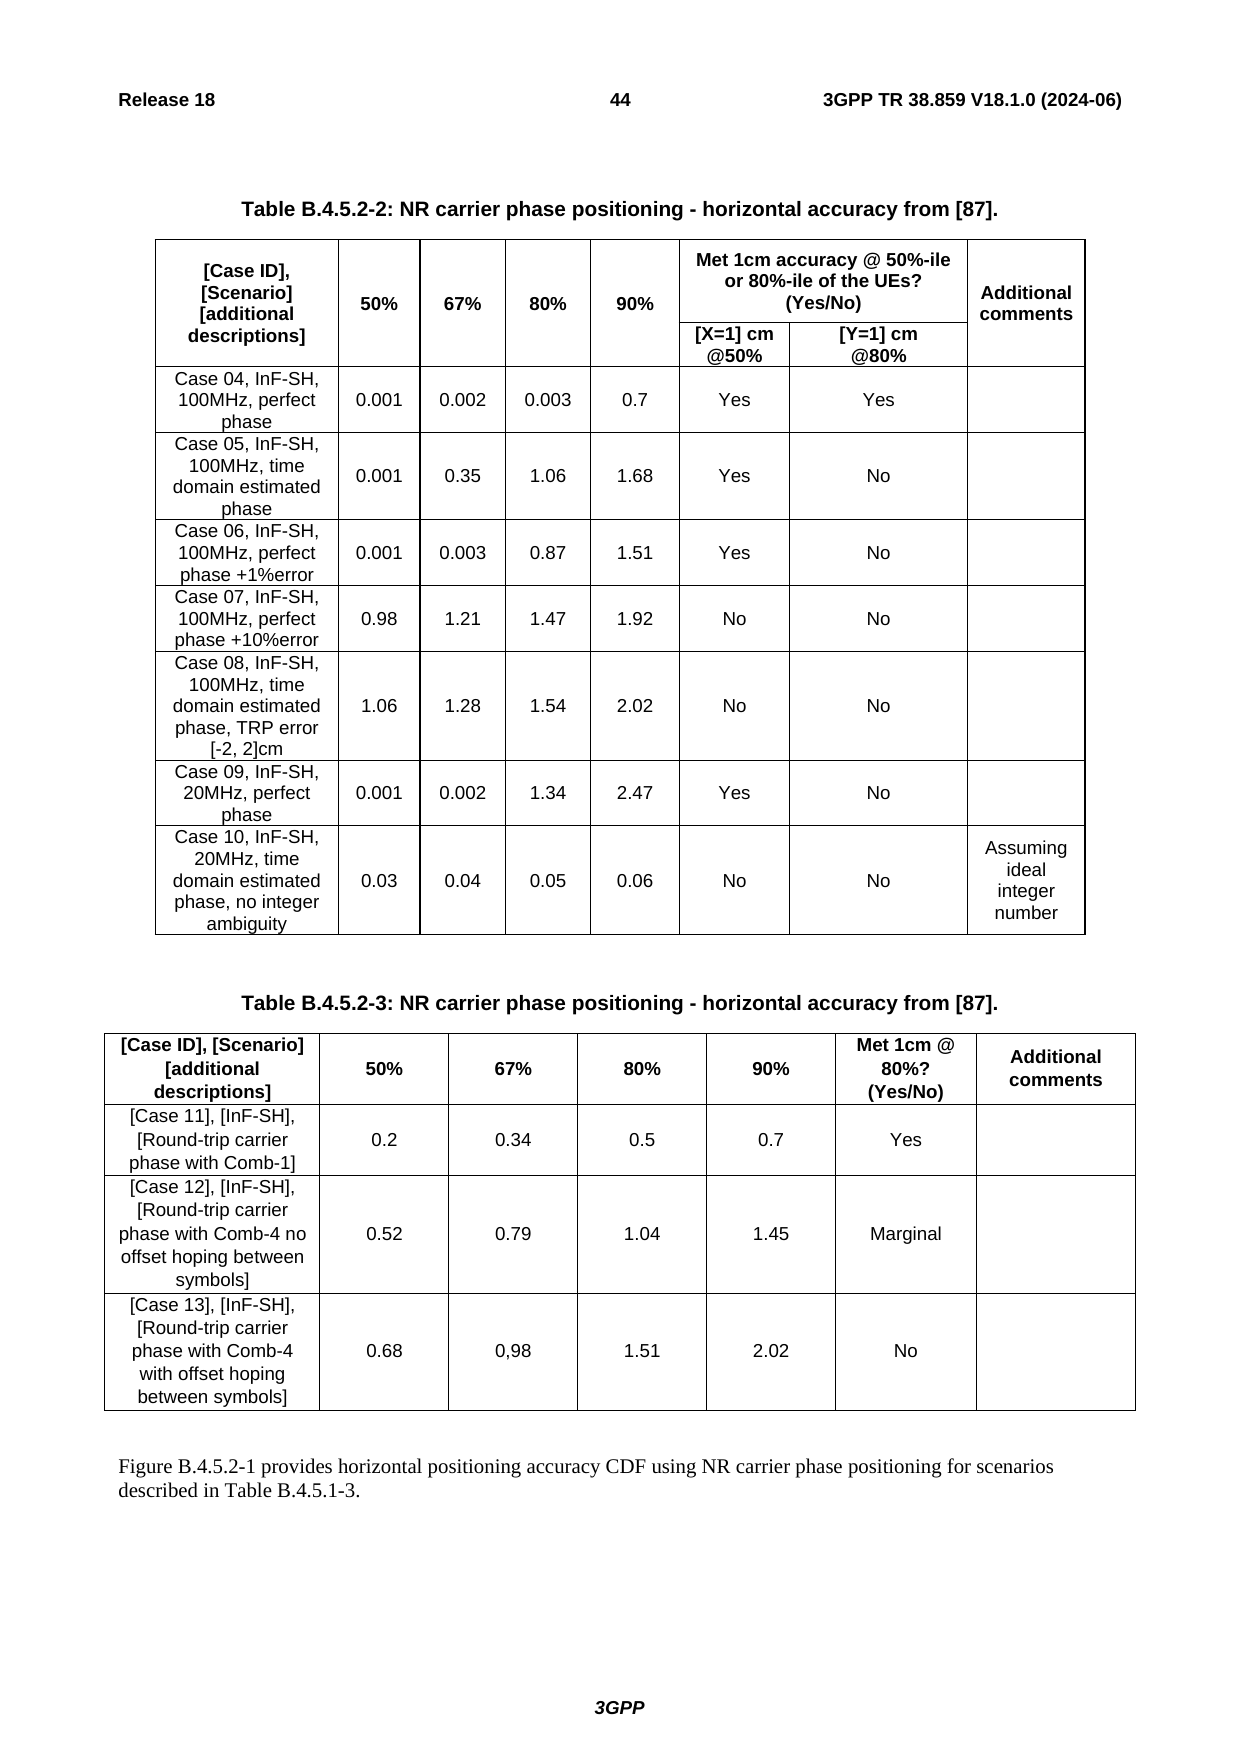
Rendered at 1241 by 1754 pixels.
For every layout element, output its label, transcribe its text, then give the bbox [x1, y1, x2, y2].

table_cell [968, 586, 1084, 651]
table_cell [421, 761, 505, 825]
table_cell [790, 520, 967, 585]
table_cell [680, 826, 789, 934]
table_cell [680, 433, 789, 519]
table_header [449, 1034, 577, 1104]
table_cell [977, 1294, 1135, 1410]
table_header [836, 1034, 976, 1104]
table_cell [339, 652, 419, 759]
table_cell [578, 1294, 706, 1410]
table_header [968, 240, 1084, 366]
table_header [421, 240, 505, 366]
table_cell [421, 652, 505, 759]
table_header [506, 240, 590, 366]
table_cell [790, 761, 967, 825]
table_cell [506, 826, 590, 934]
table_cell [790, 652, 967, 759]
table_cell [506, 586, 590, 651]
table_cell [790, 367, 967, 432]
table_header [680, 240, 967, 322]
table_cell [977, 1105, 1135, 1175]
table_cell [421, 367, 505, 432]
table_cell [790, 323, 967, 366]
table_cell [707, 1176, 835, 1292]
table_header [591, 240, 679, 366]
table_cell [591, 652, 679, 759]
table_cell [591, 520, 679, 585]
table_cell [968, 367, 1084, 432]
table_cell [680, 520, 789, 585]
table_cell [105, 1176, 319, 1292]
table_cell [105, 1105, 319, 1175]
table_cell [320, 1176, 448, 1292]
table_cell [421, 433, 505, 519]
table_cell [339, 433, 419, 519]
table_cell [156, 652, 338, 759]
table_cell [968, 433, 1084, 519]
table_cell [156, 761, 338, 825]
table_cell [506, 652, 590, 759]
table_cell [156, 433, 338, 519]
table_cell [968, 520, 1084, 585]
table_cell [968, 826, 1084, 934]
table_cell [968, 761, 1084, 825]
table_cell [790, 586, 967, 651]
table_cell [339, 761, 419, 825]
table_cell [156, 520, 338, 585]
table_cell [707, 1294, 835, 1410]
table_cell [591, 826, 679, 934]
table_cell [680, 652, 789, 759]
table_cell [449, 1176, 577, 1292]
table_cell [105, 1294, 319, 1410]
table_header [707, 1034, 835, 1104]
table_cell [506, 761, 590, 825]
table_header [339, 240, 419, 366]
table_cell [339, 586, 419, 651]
text Table B.4.5.2-3: NR carrier phase positioning - horizontal accuracy from [87]. [118, 990, 1122, 1014]
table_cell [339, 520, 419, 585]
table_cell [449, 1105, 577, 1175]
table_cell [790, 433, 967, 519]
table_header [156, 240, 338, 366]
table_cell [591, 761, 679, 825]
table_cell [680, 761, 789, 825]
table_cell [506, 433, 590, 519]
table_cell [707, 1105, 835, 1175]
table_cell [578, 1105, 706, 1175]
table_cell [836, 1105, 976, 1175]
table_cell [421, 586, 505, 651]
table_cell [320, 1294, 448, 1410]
text Table B.4.5.2-2: NR carrier phase positioning - horizontal accuracy from [87]. [118, 196, 1122, 220]
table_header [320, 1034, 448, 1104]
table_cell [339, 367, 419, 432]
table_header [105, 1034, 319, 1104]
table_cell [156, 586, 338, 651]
text Figure B.4.5.2-1 provides horizontal positioning accuracy CDF using NR carrier phase positioning for scenarios described in Table B.4.5.1-3. [118, 1454, 1122, 1502]
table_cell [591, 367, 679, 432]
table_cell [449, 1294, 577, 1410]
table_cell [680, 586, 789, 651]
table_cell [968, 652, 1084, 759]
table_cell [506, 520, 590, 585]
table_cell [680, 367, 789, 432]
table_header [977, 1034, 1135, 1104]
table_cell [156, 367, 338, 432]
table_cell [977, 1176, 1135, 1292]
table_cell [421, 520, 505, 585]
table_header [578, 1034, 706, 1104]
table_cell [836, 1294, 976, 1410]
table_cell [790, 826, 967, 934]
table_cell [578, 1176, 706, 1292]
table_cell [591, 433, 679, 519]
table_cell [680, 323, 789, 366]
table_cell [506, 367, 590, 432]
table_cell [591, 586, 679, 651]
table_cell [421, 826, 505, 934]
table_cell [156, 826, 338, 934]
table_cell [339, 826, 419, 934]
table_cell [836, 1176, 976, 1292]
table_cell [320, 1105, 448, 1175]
